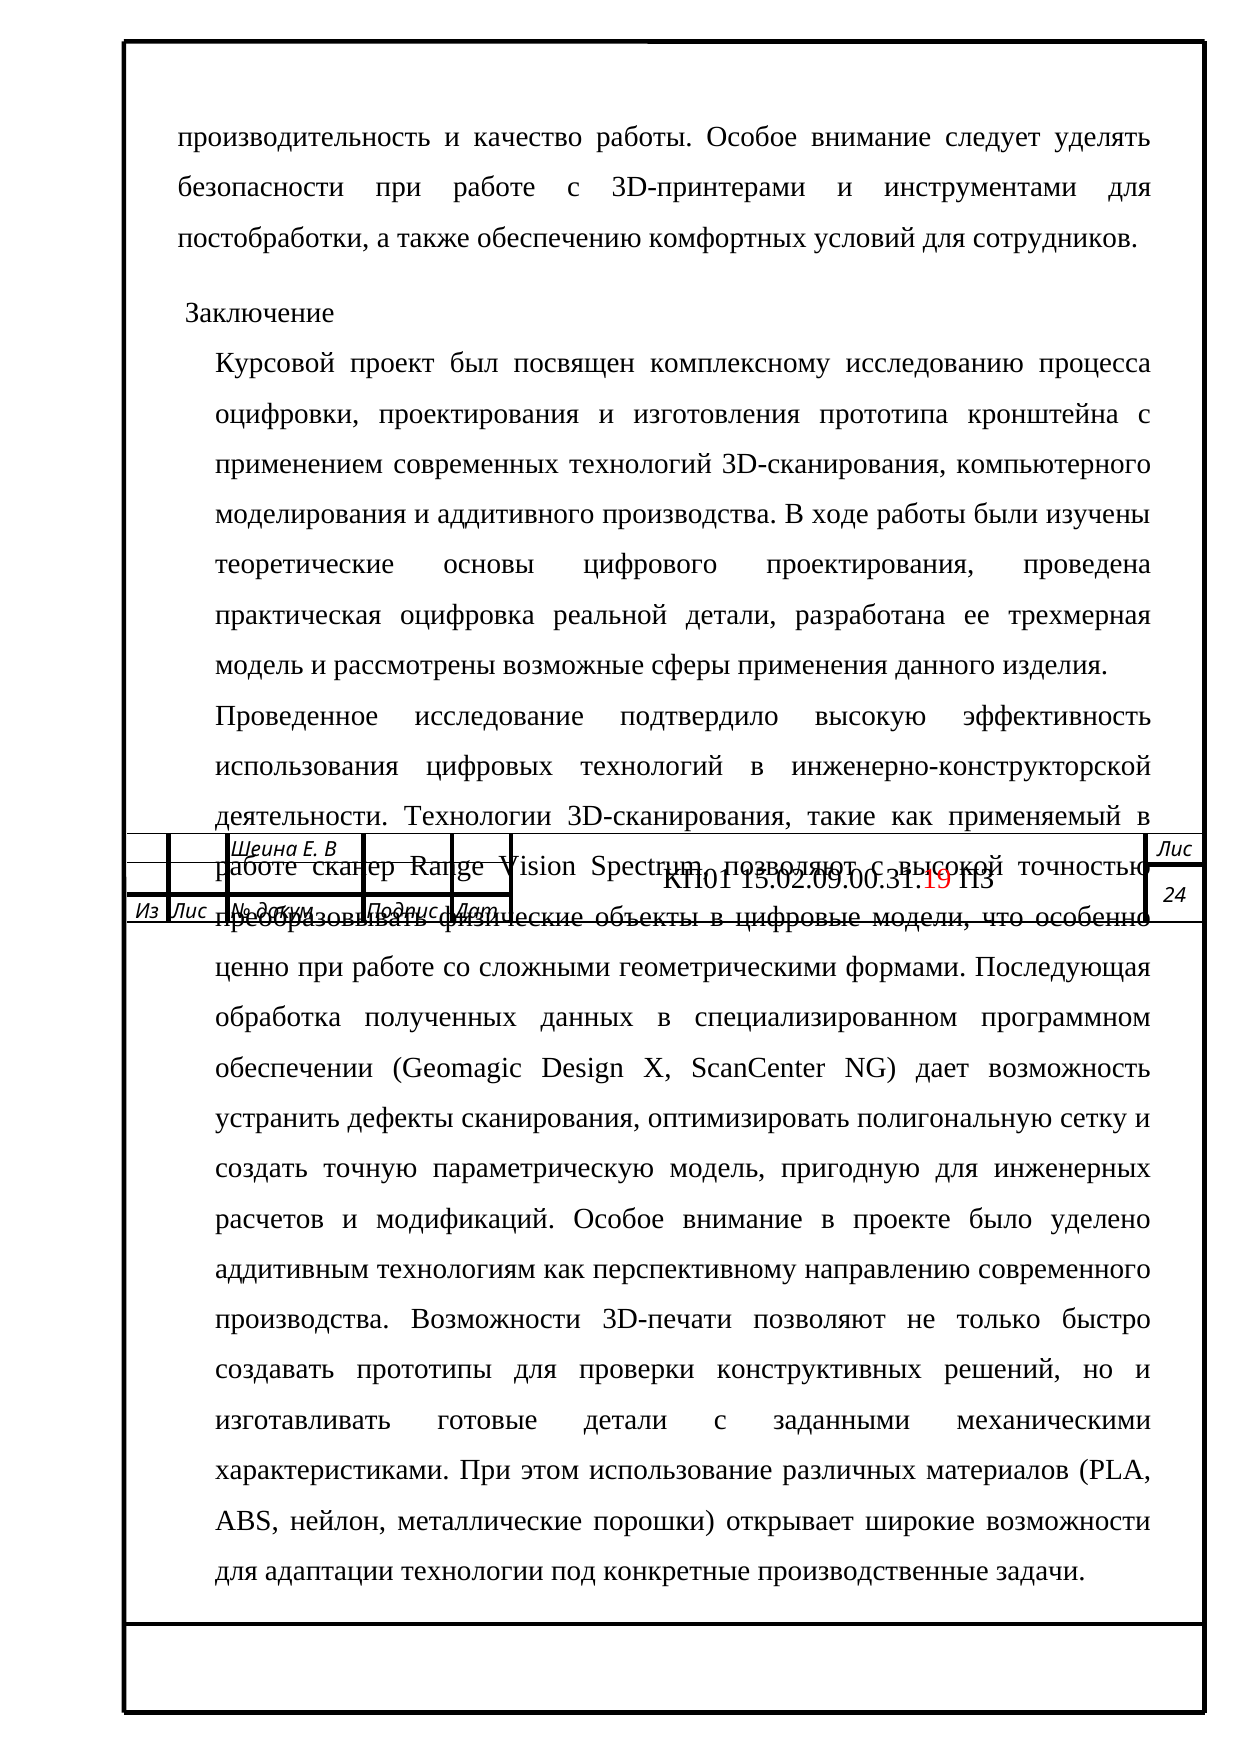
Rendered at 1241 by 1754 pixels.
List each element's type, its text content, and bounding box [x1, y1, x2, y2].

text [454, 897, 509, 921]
text Заключение [177, 295, 1152, 329]
text Курсовой проект был посвящен комплексному исследованию процесса оцифровки, проектирования и изготовления прототипа кронштейна с применением современных технологий 3D-сканирования, компьютерного моделирования и аддитивного производства. В ходе работы были изучены теоретические основы цифрового проектирования, проведена практическая оцифровка реальной детали, разработана ее трехмерная модель и рассмотрены возможные сферы применения данного изделия. [215, 345, 1152, 681]
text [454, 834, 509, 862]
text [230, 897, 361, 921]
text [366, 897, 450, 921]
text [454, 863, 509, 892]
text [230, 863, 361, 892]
text Проведенное исследование подтвердило высокую эффективность использования цифровых технологий в инженерно-конструкторской деятельности. Технологии 3D-сканирования, такие как применяемый в работе сканер Range Vision Spectrum, позволяют с высокой точностью преобразовывать физические объекты в цифровые модели, что особенно ценно при работе со сложными геометрическими формами. Последующая обработка полученных данных в специализированном программном обеспечении (Geomagic Design X, ScanCenter NG) дает возможность устранить дефекты сканирования, оптимизировать полигональную сетку и создать точную параметрическую модель, пригодную для инженерных расчетов и модификаций. Особое внимание в проекте было уделено аддитивным технологиям как перспективному направлению современного производства. Возможности 3D-печати позволяют не только быстро создавать прототипы для проверки конструктивных решений, но и изготавливать готовые детали с заданными механическими характеристиками. При этом использование различных материалов (PLA, ABS, нейлон, металлические порошки) открывает широкие возможности для адаптации технологии под конкретные производственные задачи. [215, 698, 1152, 833]
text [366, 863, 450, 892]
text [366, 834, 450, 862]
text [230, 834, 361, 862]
text Проведенное исследование подтвердило высокую эффективность использования цифровых технологий в инженерно-конструкторской деятельности. Технологии 3D-сканирования, такие как применяемый в работе сканер Range Vision Spectrum, позволяют с высокой точностью преобразовывать физические объекты в цифровые модели, что особенно ценно при работе со сложными геометрическими формами. Последующая обработка полученных данных в специализированном программном обеспечении (Geomagic Design X, ScanCenter NG) дает возможность устранить дефекты сканирования, оптимизировать полигональную сетку и создать точную параметрическую модель, пригодную для инженерных расчетов и модификаций. Особое внимание в проекте было уделено аддитивным технологиям как перспективному направлению современного производства. Возможности 3D-печати позволяют не только быстро создавать прототипы для проверки конструктивных решений, но и изготавливать готовые детали с заданными механическими характеристиками. При этом использование различных материалов (PLA, ABS, нейлон, металлические порошки) открывает широкие возможности для адаптации технологии под конкретные производственные задачи. [215, 923, 1152, 1586]
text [177, 119, 1152, 253]
